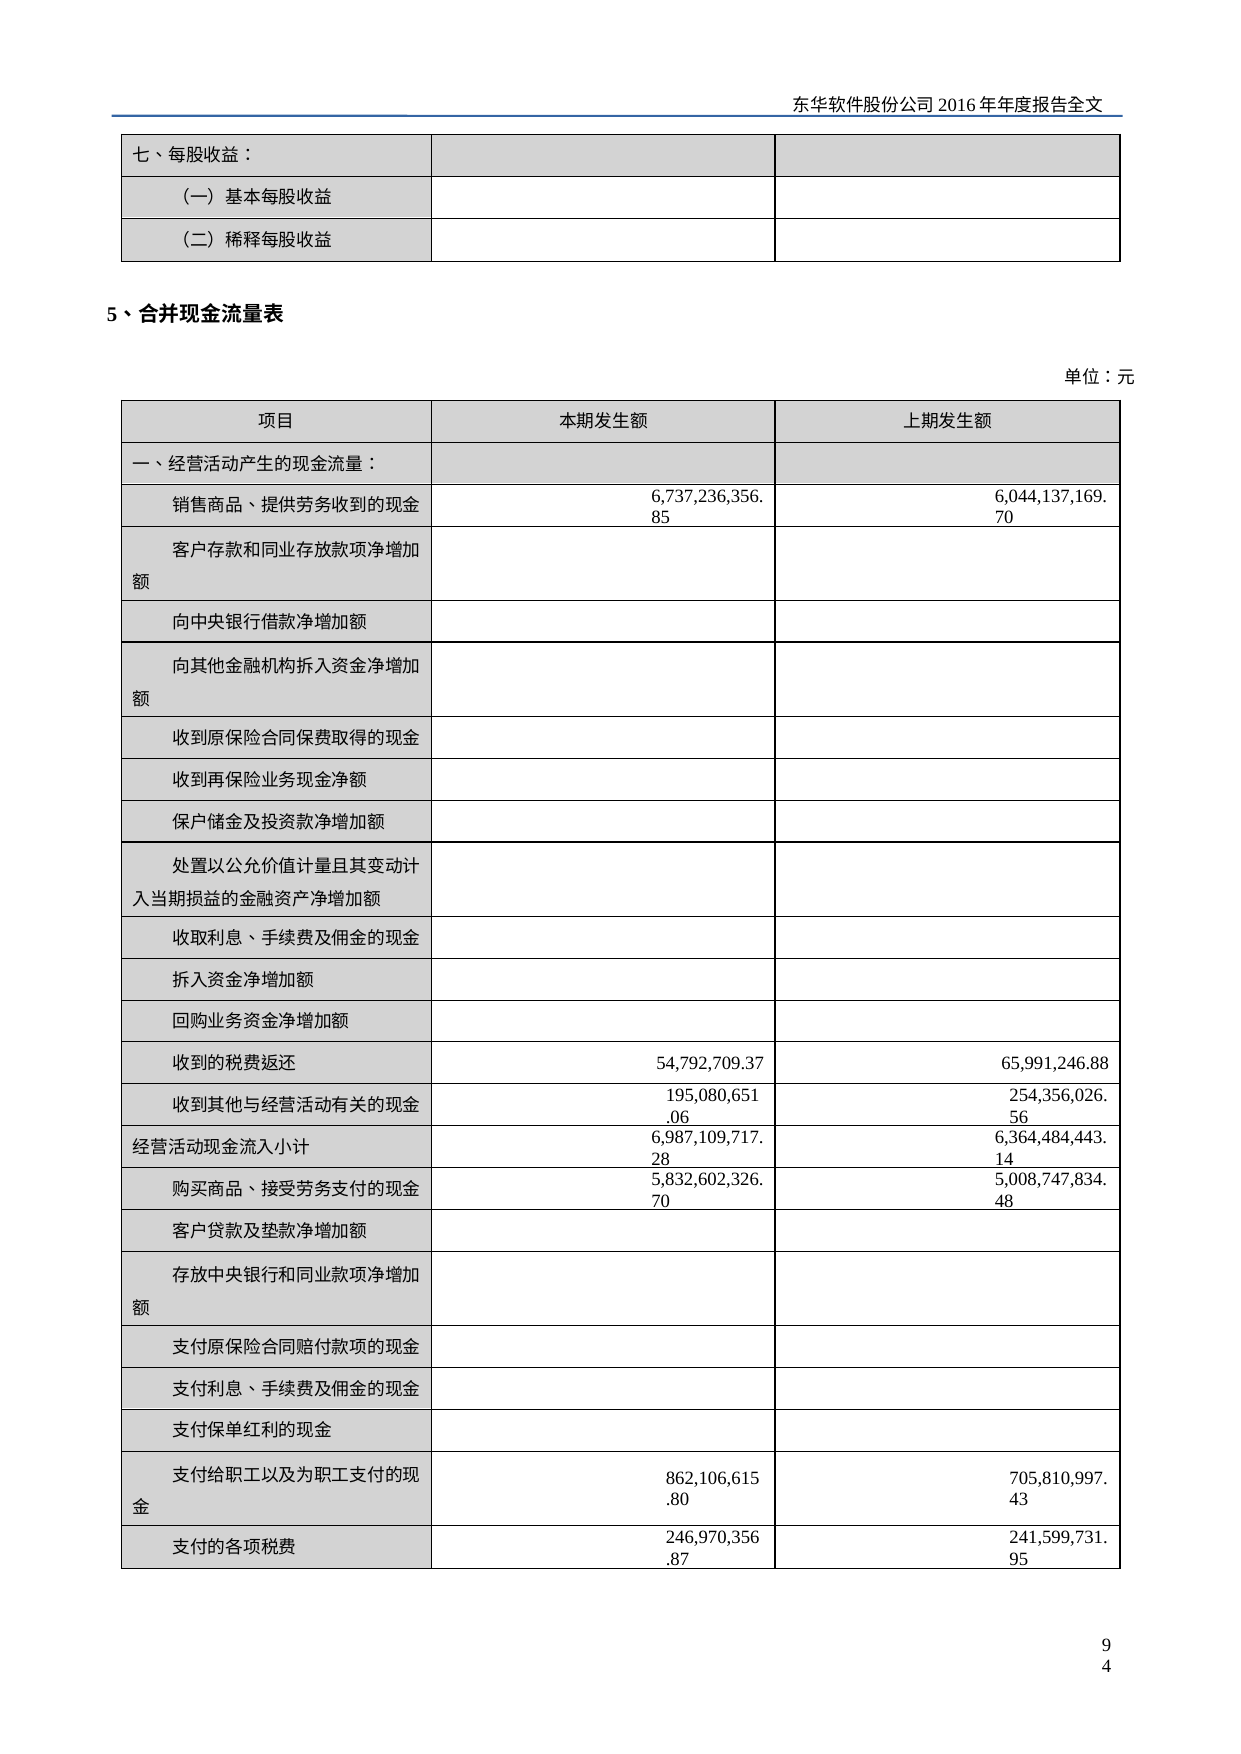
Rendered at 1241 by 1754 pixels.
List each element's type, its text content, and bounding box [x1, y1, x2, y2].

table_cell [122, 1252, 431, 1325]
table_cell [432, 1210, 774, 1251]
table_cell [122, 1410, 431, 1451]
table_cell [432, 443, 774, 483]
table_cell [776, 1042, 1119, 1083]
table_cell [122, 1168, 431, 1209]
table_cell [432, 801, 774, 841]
text 5、合并现金流量表 [107, 299, 1135, 327]
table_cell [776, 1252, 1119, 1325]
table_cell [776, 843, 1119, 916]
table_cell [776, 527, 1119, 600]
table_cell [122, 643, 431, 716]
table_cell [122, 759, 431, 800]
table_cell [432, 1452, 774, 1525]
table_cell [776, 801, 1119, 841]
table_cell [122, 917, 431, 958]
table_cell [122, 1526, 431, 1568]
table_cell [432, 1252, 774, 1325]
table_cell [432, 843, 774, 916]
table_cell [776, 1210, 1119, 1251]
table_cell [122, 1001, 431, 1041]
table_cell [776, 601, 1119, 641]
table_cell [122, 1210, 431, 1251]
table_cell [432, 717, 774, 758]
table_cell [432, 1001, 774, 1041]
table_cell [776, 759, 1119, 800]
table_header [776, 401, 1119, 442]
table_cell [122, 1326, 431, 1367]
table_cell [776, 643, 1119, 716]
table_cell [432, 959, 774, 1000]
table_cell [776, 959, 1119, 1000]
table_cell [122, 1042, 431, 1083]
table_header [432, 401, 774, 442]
text 单位：元 [107, 365, 1135, 389]
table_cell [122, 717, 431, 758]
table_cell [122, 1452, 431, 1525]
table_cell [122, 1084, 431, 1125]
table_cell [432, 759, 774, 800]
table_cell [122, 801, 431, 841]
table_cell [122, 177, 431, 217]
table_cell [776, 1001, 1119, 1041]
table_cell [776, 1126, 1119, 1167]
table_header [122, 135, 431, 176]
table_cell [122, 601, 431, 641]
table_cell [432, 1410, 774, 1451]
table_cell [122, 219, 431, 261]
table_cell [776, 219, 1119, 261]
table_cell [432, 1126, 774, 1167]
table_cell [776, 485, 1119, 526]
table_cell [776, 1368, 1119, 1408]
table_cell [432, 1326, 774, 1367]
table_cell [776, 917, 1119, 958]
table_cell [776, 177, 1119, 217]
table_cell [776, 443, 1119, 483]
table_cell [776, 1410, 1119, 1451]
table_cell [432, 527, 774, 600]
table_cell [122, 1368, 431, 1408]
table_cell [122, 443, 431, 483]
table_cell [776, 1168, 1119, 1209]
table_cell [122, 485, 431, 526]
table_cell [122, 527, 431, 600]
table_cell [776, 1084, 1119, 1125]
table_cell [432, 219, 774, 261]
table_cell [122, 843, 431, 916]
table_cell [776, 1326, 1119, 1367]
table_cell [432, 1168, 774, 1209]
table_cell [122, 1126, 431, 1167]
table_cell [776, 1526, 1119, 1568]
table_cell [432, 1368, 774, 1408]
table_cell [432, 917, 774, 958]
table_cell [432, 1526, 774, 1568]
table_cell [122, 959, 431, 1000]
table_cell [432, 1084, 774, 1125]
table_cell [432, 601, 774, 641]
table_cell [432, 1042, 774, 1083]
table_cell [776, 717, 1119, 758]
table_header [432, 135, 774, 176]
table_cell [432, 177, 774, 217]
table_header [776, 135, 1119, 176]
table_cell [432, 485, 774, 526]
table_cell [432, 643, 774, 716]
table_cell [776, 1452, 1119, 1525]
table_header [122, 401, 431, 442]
